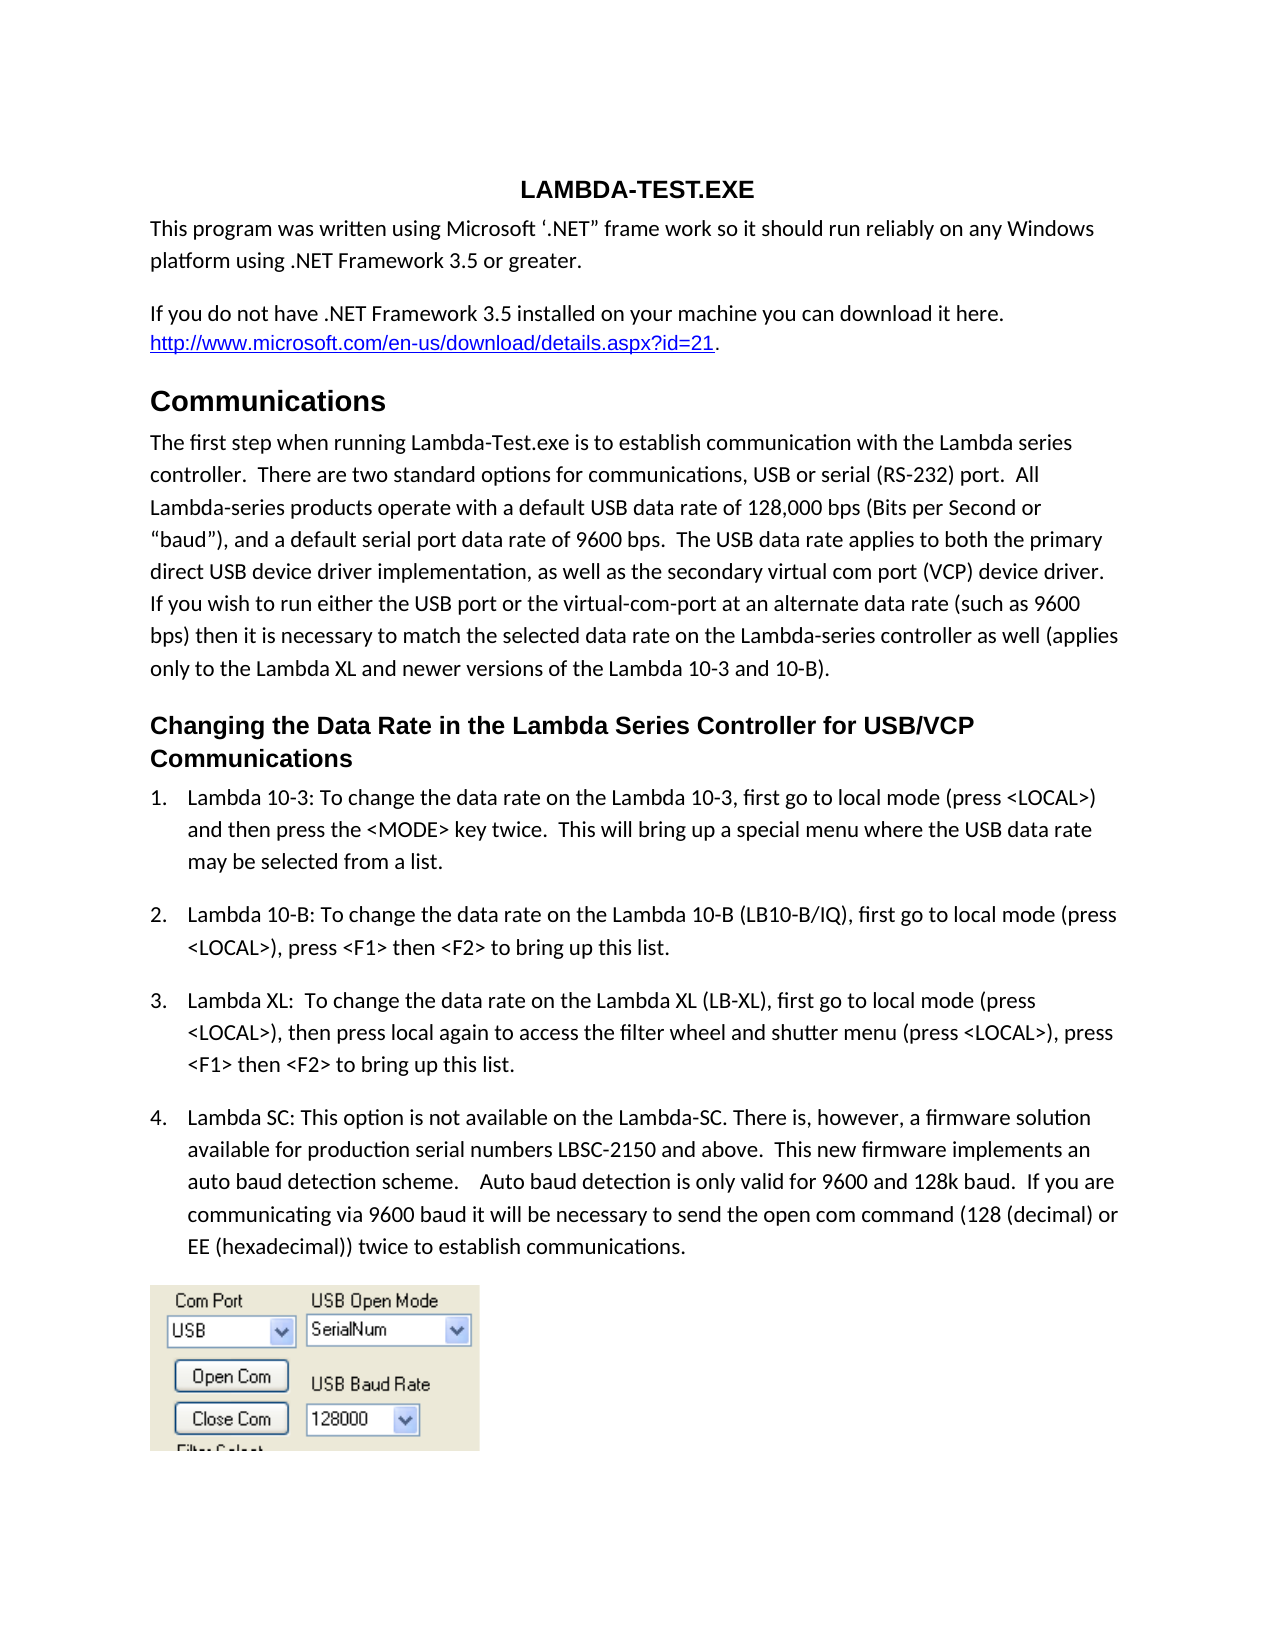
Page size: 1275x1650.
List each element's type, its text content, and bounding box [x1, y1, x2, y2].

subtitle Changing the Data Rate in the Lambda Series Controller for USB/VCP Communications [150, 711, 1125, 773]
picture [150, 1285, 480, 1451]
text This program was written using Microsoft ‘.NET” frame work so it should run reliably on any Windows platform using .NET Framework 3.5 or greater. [150, 214, 1125, 274]
text The first step when running Lambda-Test.exe is to establish communication with the Lambda series controller. There are two standard options for communications, USB or serial (RS-232) port. All Lambda-series products operate with a default USB data rate of 128,000 bps (Bits per Second or “baud”), and a default serial port data rate of 9600 bps. The USB data rate applies to both the primary direct USB device driver implementation, as well as the secondary virtual com port (VCP) device driver. If you wish to run either the USB port or the virtual-com-port at an alternate data rate (such as 9600 bps) then it is necessary to match the selected data rate on the Lambda-series controller as well (applies only to the Lambda XL and newer versions of the Lambda 10-3 and 10-B). [150, 428, 1125, 682]
list Lambda 10-3: To change the data rate on the Lambda 10-3, first go to local mode (press <LOCAL>) and then press the <MODE> key twice. This will bring up a special menu where the USB data rate may be selected from a list. [150, 783, 1125, 876]
subtitle Communications [150, 383, 1125, 417]
list Lambda 10-B: To change the data rate on the Lambda 10-B (LB10-B/IQ), first go to local mode (press <LOCAL>), press <F1> then <F2> to bring up this list. [150, 901, 1125, 961]
list Lambda SC: This option is not available on the Lambda-SC. There is, however, a firmware solution available for production serial numbers LBSC-2150 and above. This new firmware implements an auto baud detection scheme. Auto baud detection is only valid for 9600 and 128k baud. If you are communicating via 9600 baud it will be necessary to send the open com command (128 (decimal) or EE (hexadecimal)) twice to establish communications. [150, 1103, 1125, 1260]
text If you do not have .NET Framework 3.5 installed on your machine you can download it here. http://www.microsoft.com/en-us/download/details.aspx?id=21. [150, 299, 1125, 355]
title LAMBDA-TEST.EXE [150, 175, 1125, 204]
list Lambda XL: To change the data rate on the Lambda XL (LB-XL), first go to local mode (press <LOCAL>), then press local again to access the filter wheel and shutter menu (press <LOCAL>), press <F1> then <F2> to bring up this list. [150, 986, 1125, 1078]
